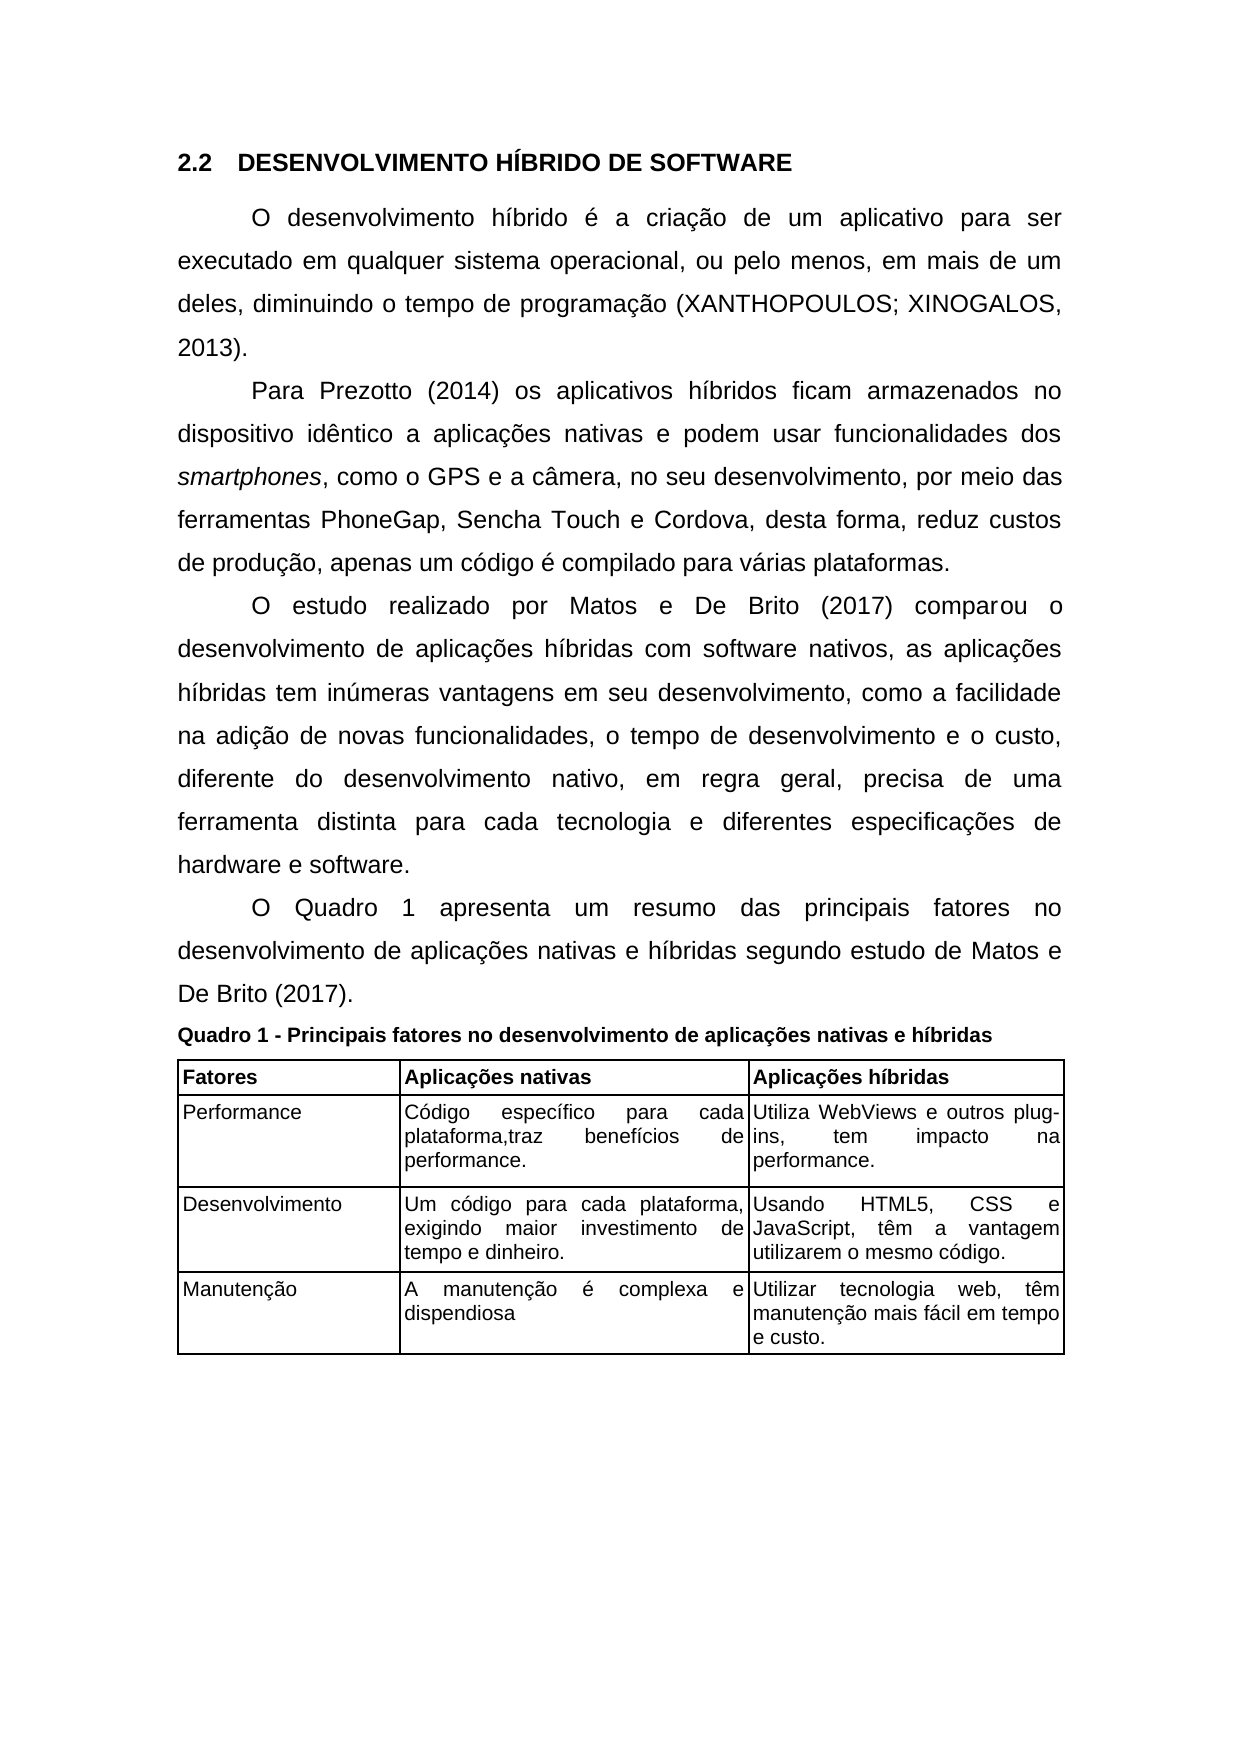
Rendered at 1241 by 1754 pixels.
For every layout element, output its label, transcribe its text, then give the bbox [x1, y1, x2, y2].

table_cell Manutenção [179, 1273, 399, 1353]
text Quadro 1 - Principais fatores no desenvolvimento de aplicações nativas e híbridas [177, 1023, 1063, 1047]
text O Quadro 1 apresenta um resumo das principais fatores no desenvolvimento de aplicações nativas e híbridas segundo estudo de Matos e De Brito (2017). [177, 893, 1063, 1008]
table_header Aplicações híbridas [750, 1061, 1063, 1094]
text O estudo realizado por Matos e De Brito (2017) comparou o desenvolvimento de aplicações híbridas com software nativos, as aplicações híbridas tem inúmeras vantagens em seu desenvolvimento, como a facilidade na adição de novas funcionalidades, o tempo de desenvolvimento e o custo, diferente do desenvolvimento nativo, em regra geral, precisa de uma ferramenta distinta para cada tecnologia e diferentes especificações de hardware e software. [177, 591, 1063, 879]
table_cell Utiliza WebViews e outros plug-ins, tem impacto na performance. [750, 1096, 1063, 1186]
text O desenvolvimento híbrido é a criação de um aplicativo para ser executado em qualquer sistema operacional, ou pelo menos, em mais de um deles, diminuindo o tempo de programação (XANTHOPOULOS; XINOGALOS, 2013). [177, 203, 1063, 361]
table_cell A manutenção é complexa e dispendiosa [401, 1273, 748, 1353]
table_cell Desenvolvimento [179, 1188, 399, 1271]
table_cell Performance [179, 1096, 399, 1186]
text Para Prezotto (2014) os aplicativos híbridos ficam armazenados no dispositivo idêntico a aplicações nativas e podem usar funcionalidades dos smartphones, como o GPS e a câmera, no seu desenvolvimento, por meio das ferramentas PhoneGap, Sencha Touch e Cordova, desta forma, reduz custos de produção, apenas um código é compilado para várias plataformas. [177, 376, 1063, 577]
table_cell Um código para cada plataforma, exigindo maior investimento de tempo e dinheiro. [401, 1188, 748, 1271]
table_cell Código específico para cada plataforma,traz benefícios de performance. [401, 1096, 748, 1186]
table_header Aplicações nativas [401, 1061, 748, 1094]
subtitle DESENVOLVIMENTO HÍBRIDO DE SOFTWARE [177, 148, 1063, 176]
table_cell Usando HTML5, CSS e JavaScript, têm a vantagem utilizarem o mesmo código. [750, 1188, 1063, 1271]
table_cell Utilizar tecnologia web, têm manutenção mais fácil em tempo e custo. [750, 1273, 1063, 1353]
table_header Fatores [179, 1061, 399, 1094]
